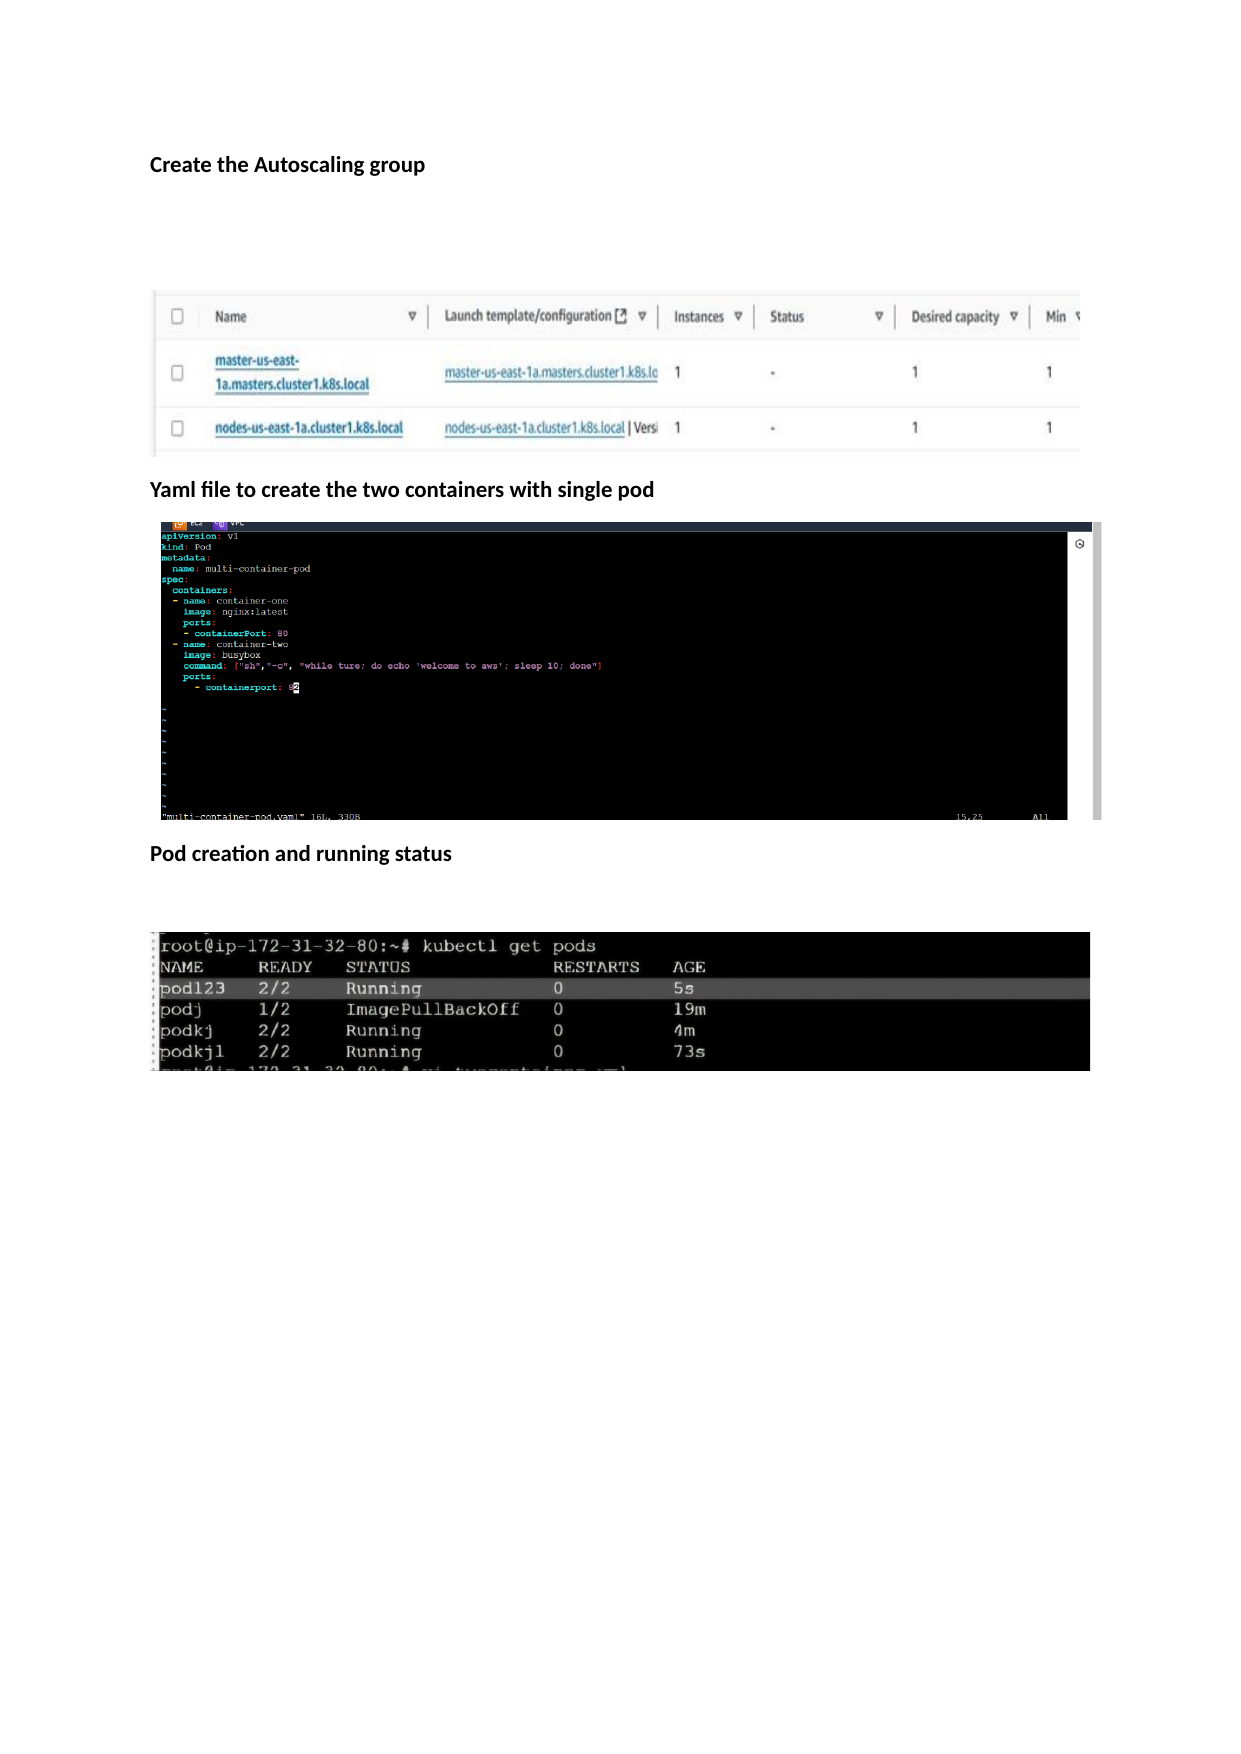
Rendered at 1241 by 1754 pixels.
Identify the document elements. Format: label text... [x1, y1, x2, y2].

text Pod creation and running status [150, 839, 1090, 867]
picture [161, 522, 1102, 820]
picture [150, 932, 1091, 1071]
text Create the Autoscaling group [150, 150, 1090, 178]
text Yaml file to create the two containers with single pod [150, 475, 1090, 503]
